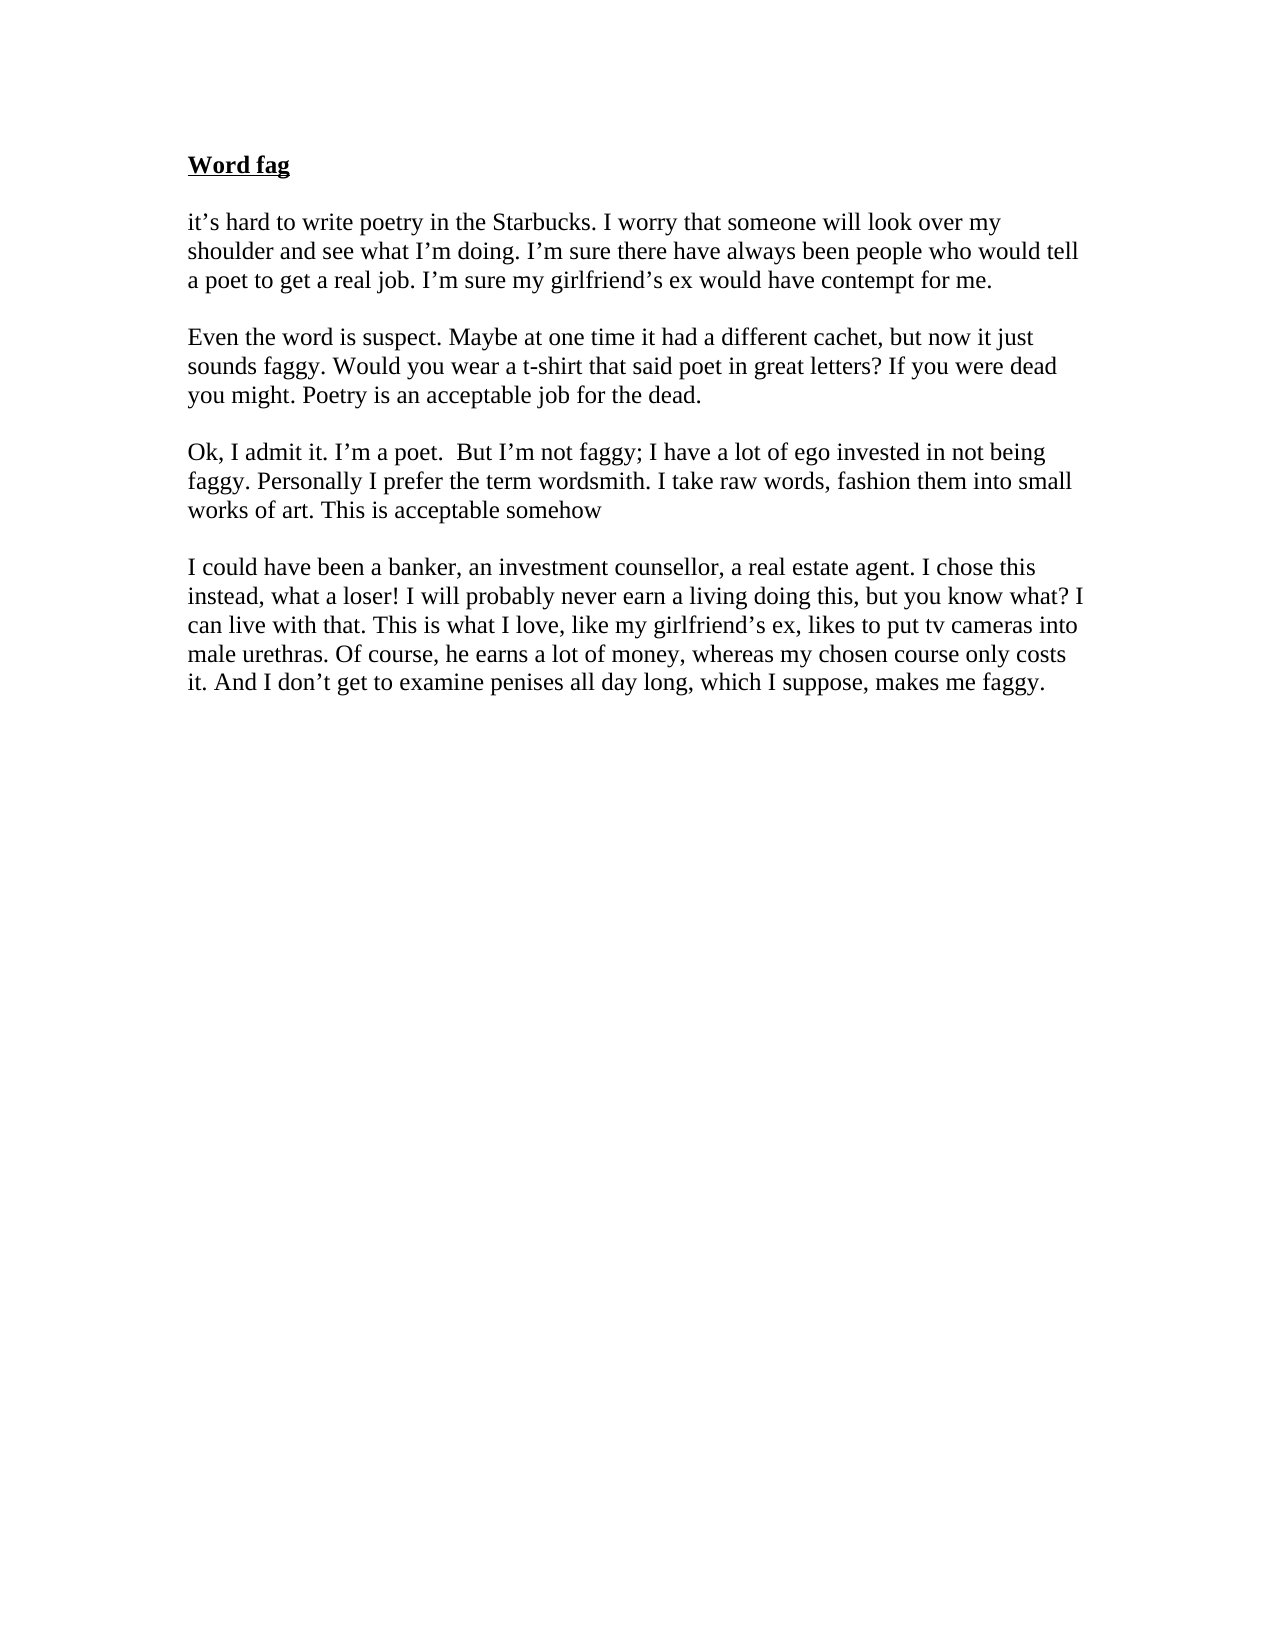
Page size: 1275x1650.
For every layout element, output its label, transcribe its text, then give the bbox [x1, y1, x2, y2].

text Even the word is suspect. Maybe at one time it had a different cachet, but now it just sounds faggy. Would you wear a t-shirt that said poet in great letters? If you were dead you might. Poetry is an acceptable job for the dead. [187, 322, 1087, 409]
text it’s hard to write poetry in the Starbucks. I worry that someone will look over my shoulder and see what I’m doing. I’m sure there have always been people who would tell a poet to get a real job. I’m sure my girlfriend’s ex would have contempt for me. [187, 207, 1087, 294]
text I could have been a banker, an investment counsellor, a real estate agent. I chose this instead, what a loser! I will probably never earn a living doing this, but you know what? I can live with that. This is what I love, like my girlfriend’s ex, likes to put tv cameras into male urethras. Of course, he earns a lot of money, whereas my chosen course only costs it. And I don’t get to examine penises all day long, which I suppose, makes me faggy. [187, 552, 1087, 696]
text Ok, I admit it. I’m a poet. But I’m not faggy; I have a lot of ego invested in not being faggy. Personally I prefer the term wordsmith. I take raw words, fashion them into small works of art. This is acceptable somehow [187, 437, 1087, 524]
text Word fag [187, 150, 1087, 179]
